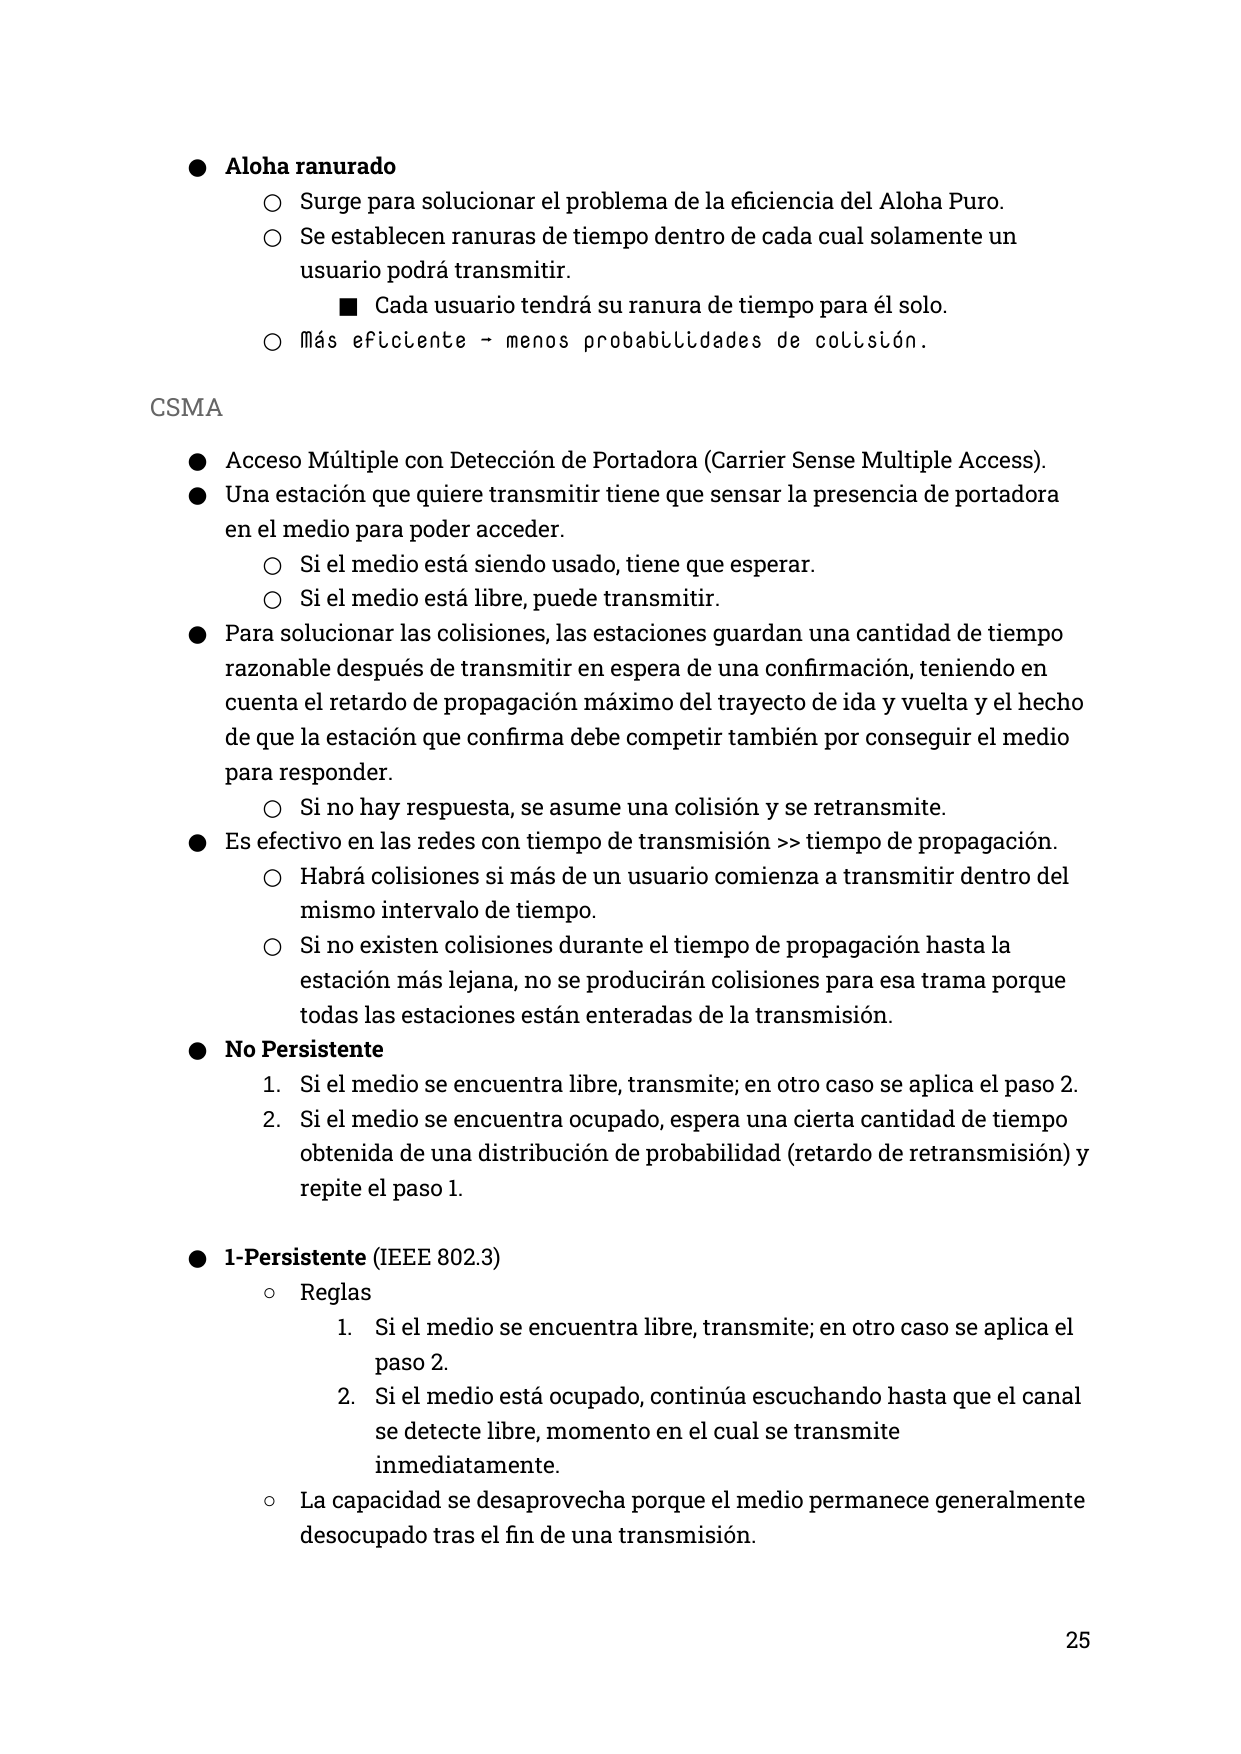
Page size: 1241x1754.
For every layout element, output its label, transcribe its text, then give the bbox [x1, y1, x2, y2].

list Para solucionar las colisiones, las estaciones guardan una cantidad de tiempo razonable después de transmitir en espera de una confirmación, teniendo en cuenta el retardo de propagación máximo del trayecto de ida y vuelta y el hecho de que la estación que confirma debe competir también por conseguir el medio para responder. [187, 617, 1090, 786]
list Si el medio se encuentra ocupado, espera una cierta cantidad de tiempo obtenida de una distribución de probabilidad (retardo de retransmisión) y repite el paso 1. [262, 1103, 1090, 1237]
list Si el medio está ocupado, continúa escuchando hasta que el canal se detecte libre, momento en el cual se transmite inmediatamente. [337, 1381, 1090, 1480]
list Acceso Múltiple con Detección de Portadora (Carrier Sense Multiple Access). [187, 444, 1090, 474]
subtitle CSMA [150, 390, 1090, 423]
list Surge para solucionar el problema de la eficiencia del Aloha Puro. [262, 185, 1090, 216]
list Si no hay respuesta, se asume una colisión y se retransmite. [262, 791, 1090, 821]
list Reglas [262, 1276, 1090, 1307]
list Se establecen ranuras de tiempo dentro de cada cual solamente un usuario podrá transmitir. [262, 220, 1090, 285]
list Si el medio se encuentra libre, transmite; en otro caso se aplica el paso 2. [262, 1068, 1090, 1098]
list 1-Persistente (IEEE 802.3) [187, 1242, 1090, 1272]
list Cada usuario tendrá su ranura de tiempo para él solo. [337, 289, 1090, 320]
list Es efectivo en las redes con tiempo de transmisión >> tiempo de propagación. [187, 826, 1090, 856]
list Si no existen colisiones durante el tiempo de propagación hasta la estación más lejana, no se producirán colisiones para esa trama porque todas las estaciones están enteradas de la transmisión. [262, 929, 1090, 1029]
list Si el medio está siendo usado, tiene que esperar. [262, 548, 1090, 578]
list Más eficiente → menos probabilidades de colisión. [262, 324, 1090, 356]
list Una estación que quiere transmitir tiene que sensar la presencia de portadora en el medio para poder acceder. [187, 479, 1090, 543]
list Si el medio está libre, puede transmitir. [262, 583, 1090, 613]
list La capacidad se desaprovecha porque el medio permanece generalmente desocupado tras el fin de una transmisión. [262, 1484, 1090, 1549]
list No Persistente [187, 1034, 1090, 1064]
list Si el medio se encuentra libre, transmite; en otro caso se aplica el paso 2. [337, 1311, 1090, 1376]
list Aloha ranurado [187, 151, 1090, 181]
list Habrá colisiones si más de un usuario comienza a transmitir dentro del mismo intervalo de tiempo. [262, 860, 1090, 925]
